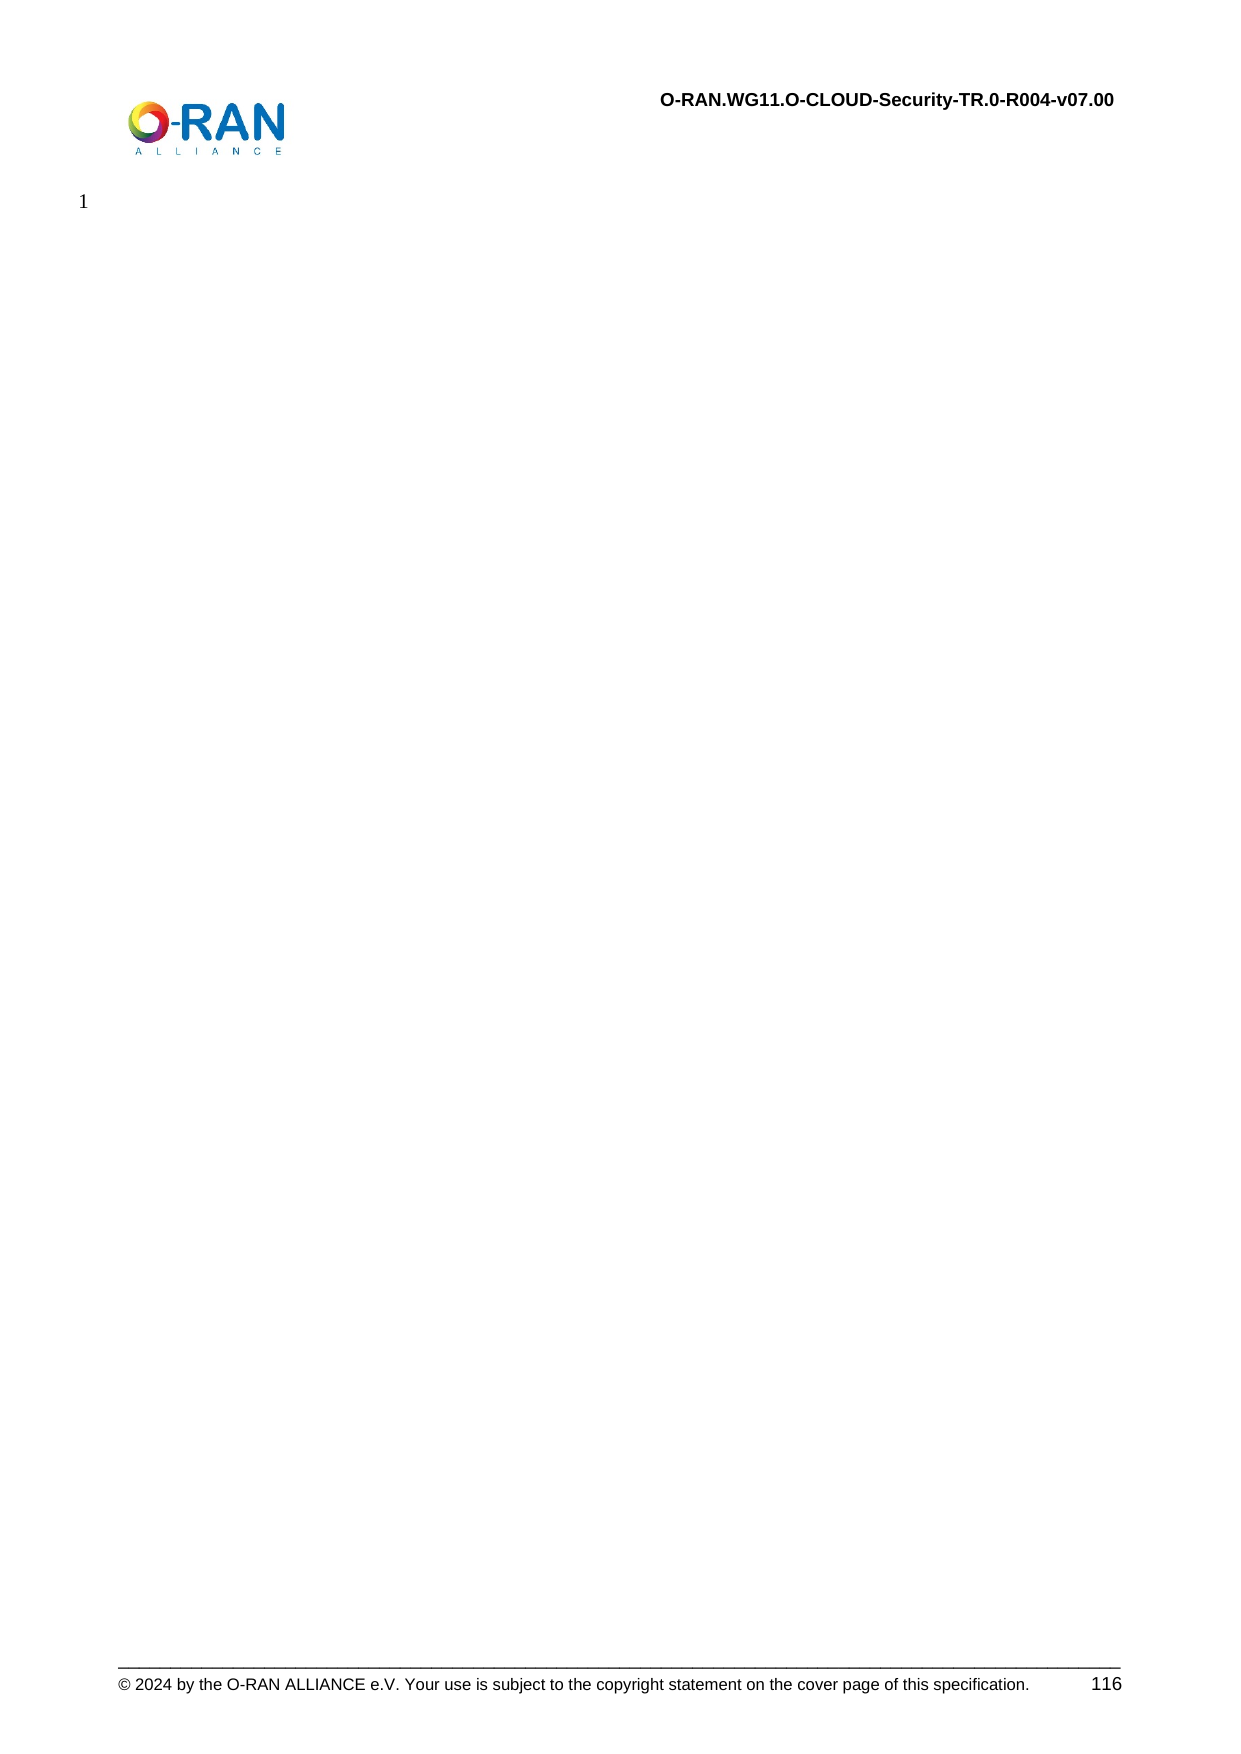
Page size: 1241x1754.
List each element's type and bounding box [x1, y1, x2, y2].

picture [118, 88, 298, 166]
